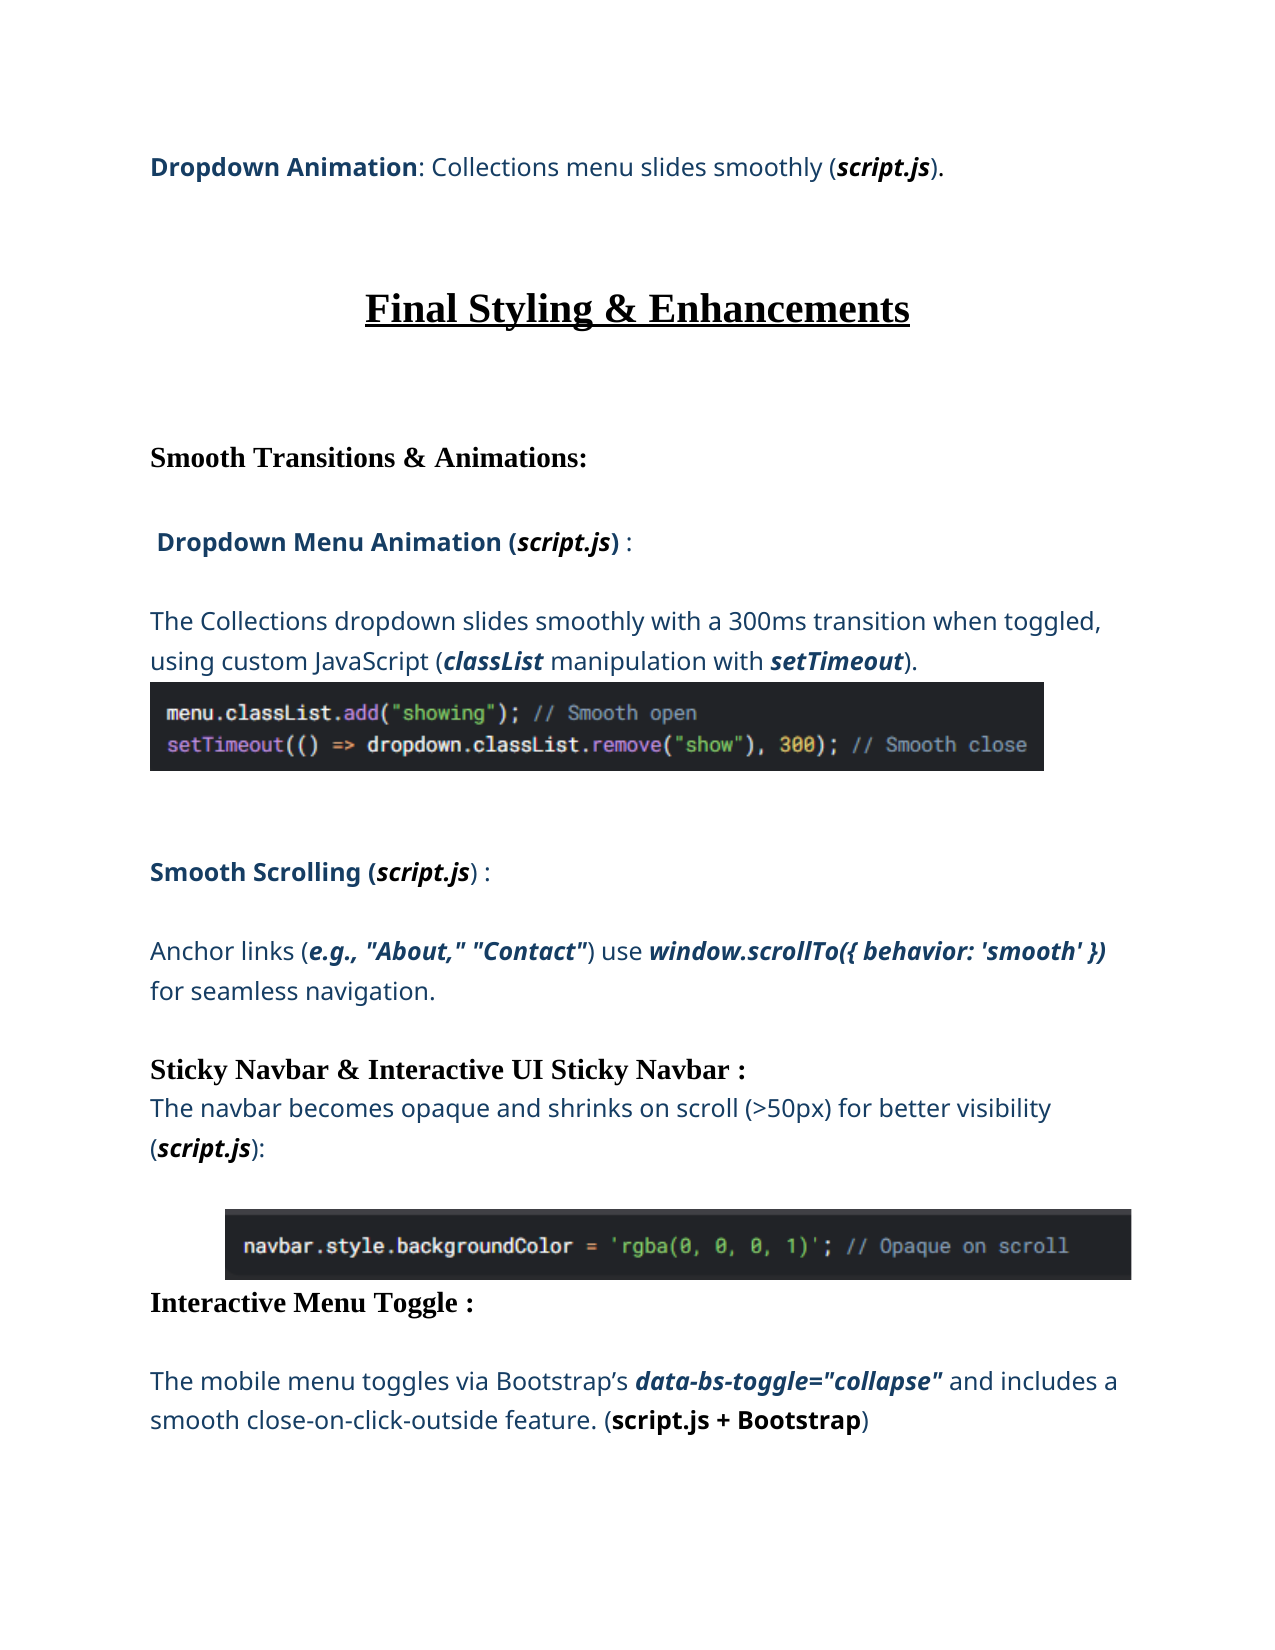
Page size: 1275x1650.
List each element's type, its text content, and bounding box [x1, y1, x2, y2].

text Dropdown Menu Animation (script.js) : [150, 525, 1125, 559]
text The Collections dropdown slides smoothly with a 300ms transition when toggled, using custom JavaScript (classList manipulation with setTimeout). [150, 604, 1125, 677]
picture [225, 1209, 1132, 1280]
text The navbar becomes opaque and shrinks on scroll (>50px) for better visibility (script.js): [150, 1091, 1125, 1164]
picture [150, 682, 1044, 771]
text Final Styling & Enhancements [150, 283, 1125, 331]
text The mobile menu toggles via Bootstrap’s data-bs-toggle="collapse" and includes a smooth close-on-click-outside feature. (script.js + Bootstrap) [150, 1363, 1125, 1437]
text Dropdown Animation: Collections menu slides smoothly (script.js). [150, 150, 1125, 184]
text Sticky Navbar & Interactive UI Sticky Navbar : [150, 1052, 1125, 1086]
text Interactive Menu Toggle : [150, 1285, 1125, 1319]
text Smooth Scrolling (script.js) : [150, 855, 1125, 889]
text Anchor links (e.g., "About," "Contact") use window.scrollTo({ behavior: 'smooth' }) for seamless navigation. [150, 934, 1125, 1007]
text Smooth Transitions & Animations: [150, 440, 1125, 474]
